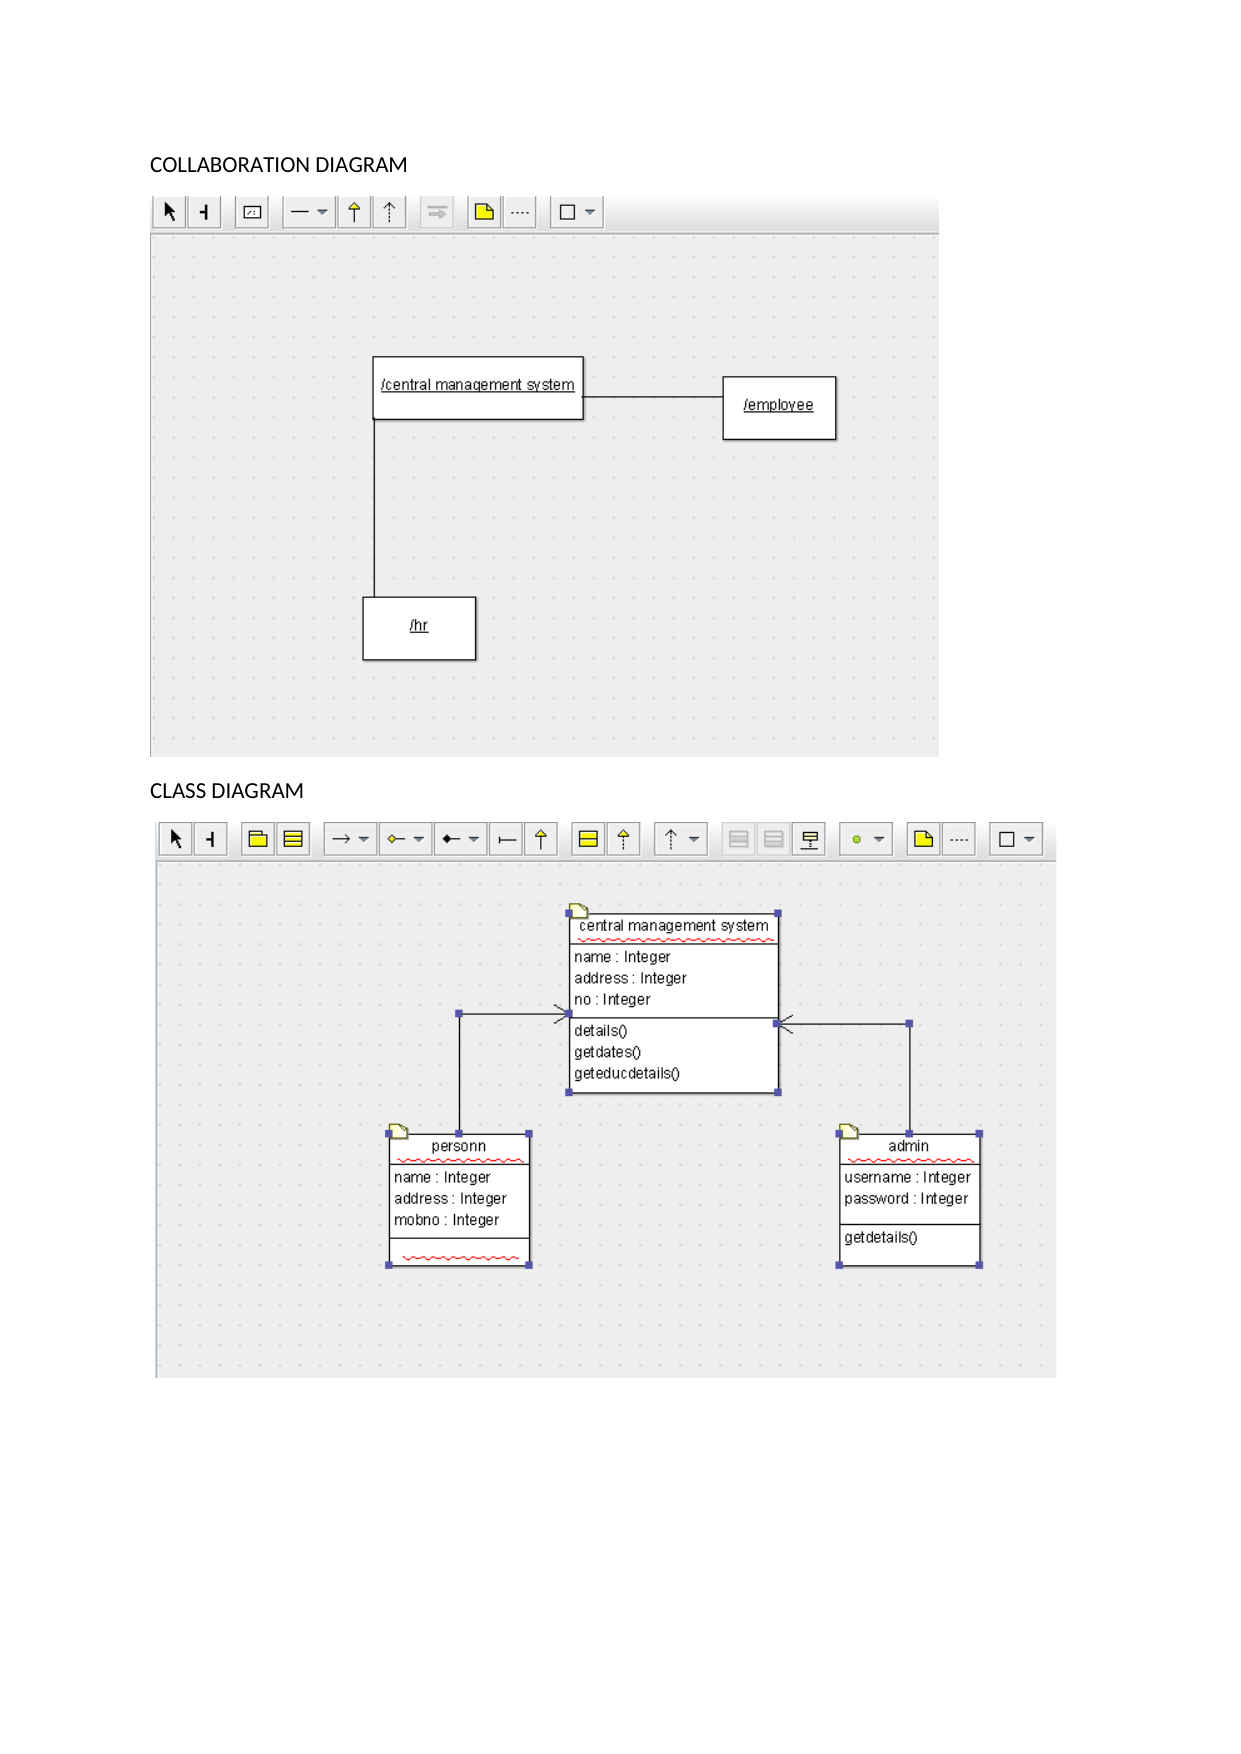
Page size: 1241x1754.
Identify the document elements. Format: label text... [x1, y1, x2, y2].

picture [155, 822, 1057, 1378]
text CLASS DIAGRAM [150, 776, 1090, 804]
text COLLABORATION DIAGRAM [150, 150, 1090, 178]
picture [150, 196, 939, 757]
